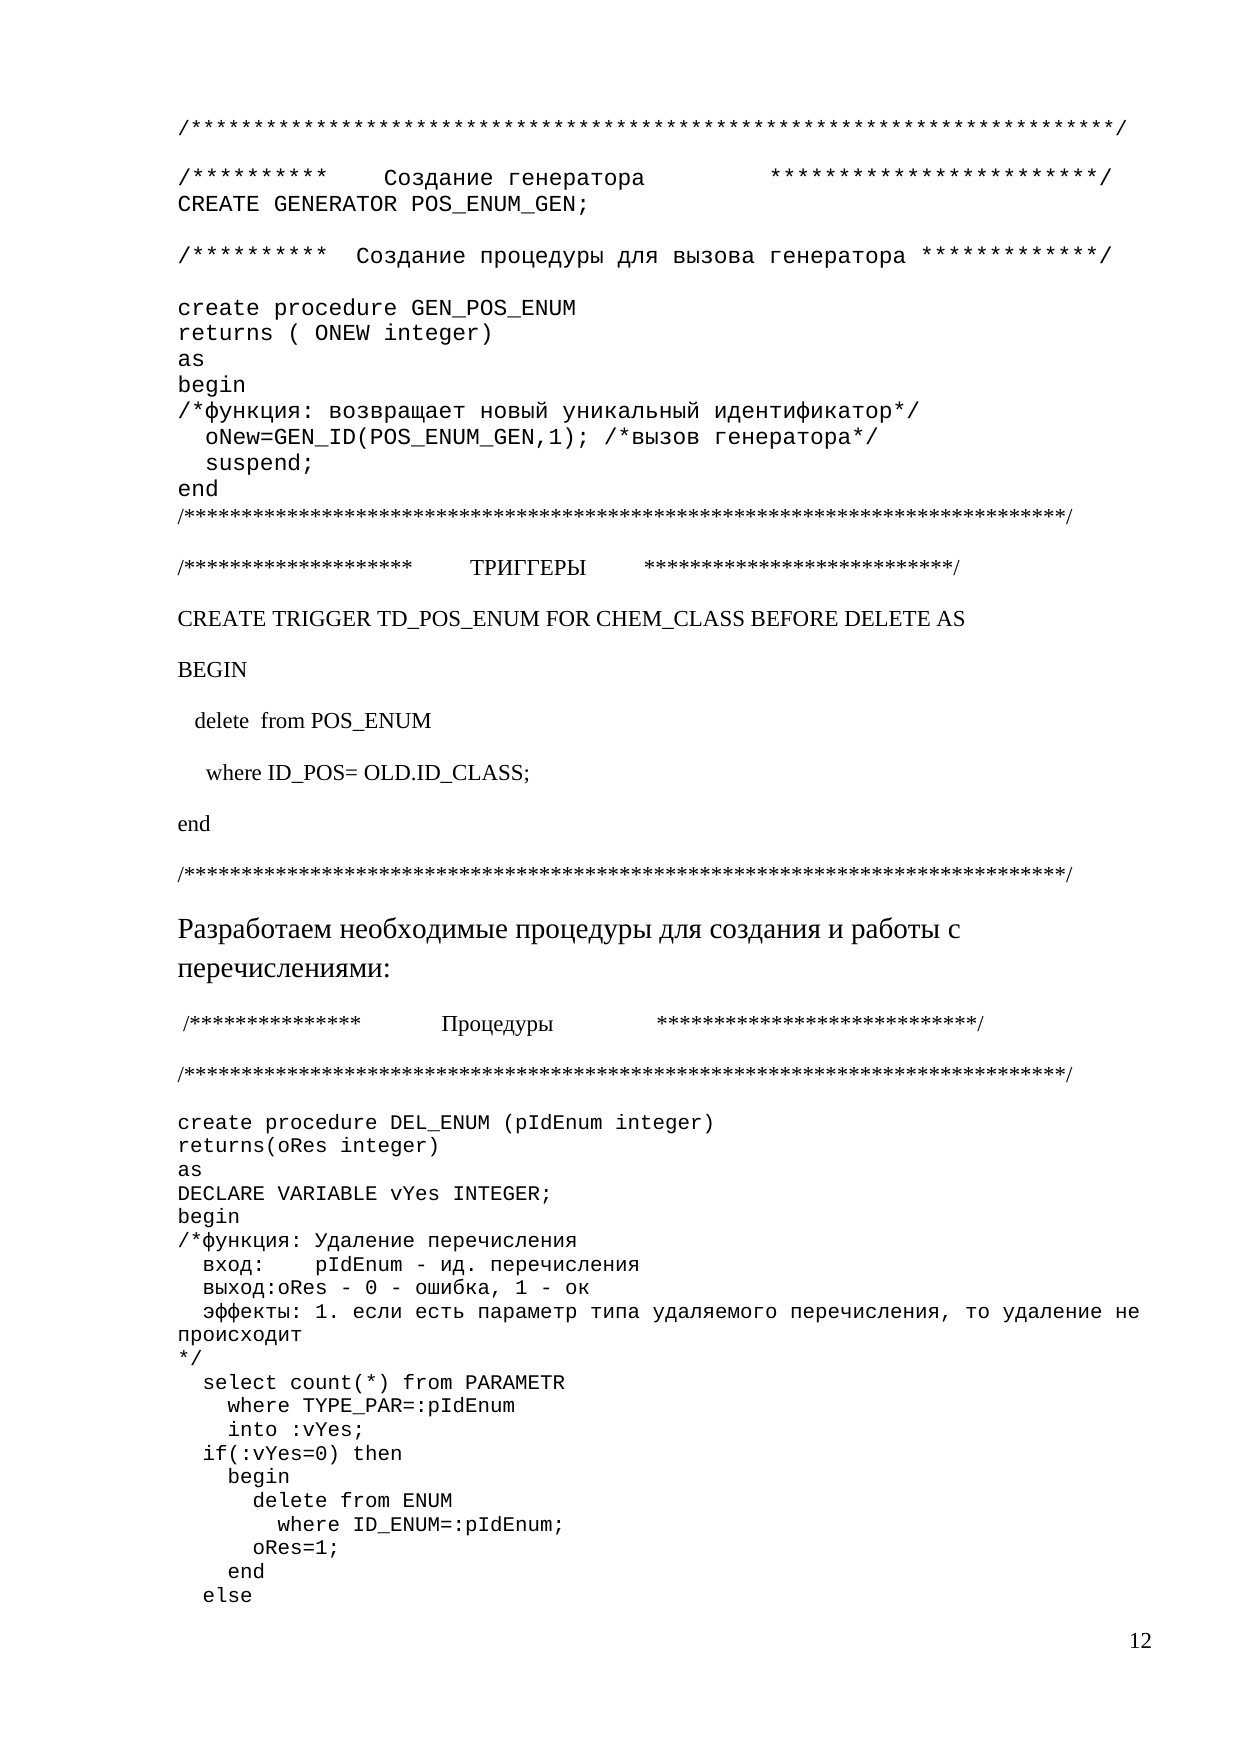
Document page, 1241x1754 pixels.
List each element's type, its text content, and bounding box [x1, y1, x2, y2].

text where TYPE_PAR=:pIdEnum [177, 1395, 1152, 1419]
text end [177, 1561, 1152, 1584]
text end [177, 477, 1152, 503]
text oNew=GEN_ID(POS_ENUM_GEN,1); /*вызов генератора*/ [177, 426, 1152, 451]
text вход: pIdEnum - ид. перечисления [177, 1253, 1152, 1277]
text select count(*) from PARAMETR [177, 1372, 1152, 1395]
text delete from ENUM [177, 1490, 1152, 1514]
text as [177, 348, 1152, 374]
text delete from POS_ENUM [177, 707, 1152, 734]
text */ [177, 1348, 1152, 1372]
text выход:oRes - 0 - ошибка, 1 - ок [177, 1277, 1152, 1301]
text create procedure DEL_ENUM (pIdEnum integer) [177, 1112, 1152, 1135]
text into :vYes; [177, 1419, 1152, 1443]
text DECLARE VARIABLE vYes INTEGER; [177, 1183, 1152, 1206]
text end [177, 809, 1152, 836]
text where ID_ENUM=:pIdEnum; [177, 1514, 1152, 1537]
text CREATE TRIGGER TD_POS_ENUM FOR CHEM_CLASS BEFORE DELETE AS [177, 605, 1152, 632]
text create procedure GEN_POS_ENUM [177, 296, 1152, 322]
text begin [177, 1206, 1152, 1230]
text /******************** ТРИГГЕРЫ ***************************/ [177, 554, 1152, 581]
text /*****************************************************************************/ [177, 1061, 1152, 1087]
text /*****************************************************************************/ [177, 861, 1152, 887]
text CREATE GENERATOR POS_ENUM_GEN; [177, 192, 1152, 218]
text /********** Создание генератора ************************/ [177, 166, 1152, 192]
text begin [177, 1466, 1152, 1490]
text oRes=1; [177, 1537, 1152, 1561]
text suspend; [177, 451, 1152, 477]
text BEGIN [177, 656, 1152, 683]
text else [177, 1584, 1152, 1608]
text begin [177, 374, 1152, 399]
text if(:vYes=0) then [177, 1443, 1152, 1466]
text where ID_POS= OLD.ID_CLASS; [177, 758, 1152, 785]
text /*функция: Удаление перечисления [177, 1230, 1152, 1253]
text returns(oRes integer) [177, 1135, 1152, 1159]
text as [177, 1159, 1152, 1183]
text Разработаем необходимые процедуры для создания и работы с перечислениями: [177, 912, 1152, 984]
text эффекты: 1. если есть параметр типа удаляемого перечисления, то удаление не происходит [177, 1301, 1152, 1348]
text /*функция: возвращает новый уникальный идентификатор*/ [177, 399, 1152, 426]
text /*************** Процедуры ****************************/ [177, 1009, 1152, 1036]
text /**************************************************************************/ [177, 118, 1152, 142]
text /********** Создание процедуры для вызова генератора *************/ [177, 244, 1152, 270]
text returns ( ONEW integer) [177, 322, 1152, 348]
text /*****************************************************************************/ [177, 503, 1152, 530]
